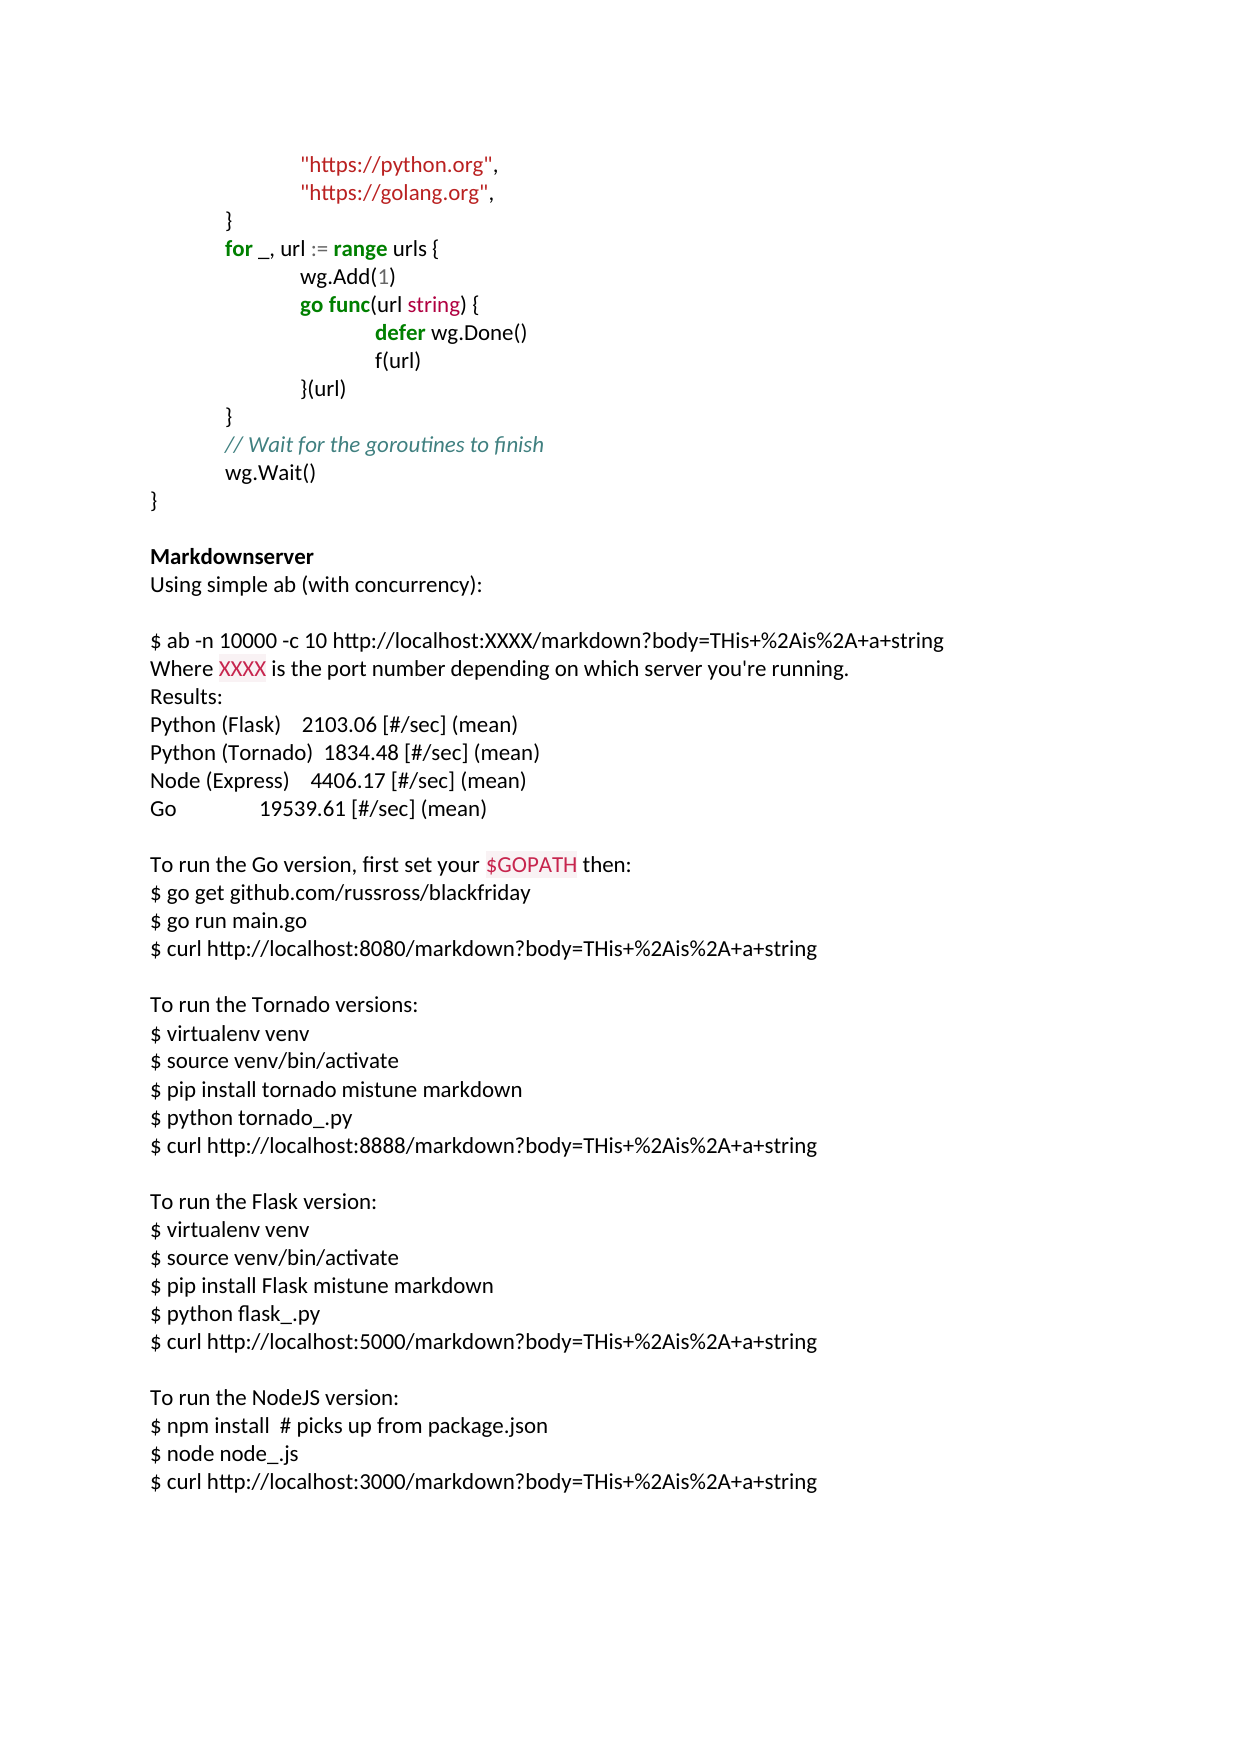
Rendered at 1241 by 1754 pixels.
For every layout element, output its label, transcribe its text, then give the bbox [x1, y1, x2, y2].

text for _, url := range urls { [150, 234, 1090, 262]
text $ curl http://localhost:8080/markdown?body=THis+%2Ais%2A+a+string [150, 934, 1090, 963]
text To run the Go version, first set your $GOPATH then: [577, 851, 1090, 878]
text wg.Add(1) [150, 262, 1090, 290]
text "https://python.org", [150, 150, 1090, 178]
text $ pip install tornado mistune markdown [150, 1075, 1090, 1103]
text $ go get github.com/russross/blackfriday [150, 878, 1090, 907]
text To run the Go version, first set your $GOPATH then: [150, 851, 486, 878]
text }(url) [150, 374, 1090, 402]
text $ curl http://localhost:5000/markdown?body=THis+%2Ais%2A+a+string [150, 1327, 1090, 1355]
text } [150, 486, 1090, 514]
text $ go run main.go [150, 907, 1090, 934]
text } [150, 402, 1090, 430]
text Using simple ab (with concurrency): [150, 570, 1090, 598]
text f(url) [150, 346, 1090, 374]
text $ source venv/bin/activate [150, 1047, 1090, 1075]
text Node (Express) 4406.17 [#/sec] (mean) [150, 766, 1090, 794]
text Where XXXX is the port number depending on which server you're running. [266, 654, 1090, 682]
text $ npm install # picks up from package.json [150, 1411, 1090, 1439]
text $ pip install Flask mistune markdown [150, 1271, 1090, 1299]
text } [150, 206, 1090, 234]
text $ ab -n 10000 -c 10 http://localhost:XXXX/markdown?body=THis+%2Ais%2A+a+string [150, 626, 1090, 654]
text $ curl http://localhost:3000/markdown?body=THis+%2Ais%2A+a+string [150, 1467, 1090, 1495]
text Results: [150, 682, 1090, 710]
text go func(url string) { [150, 290, 1090, 318]
text Python (Tornado) 1834.48 [#/sec] (mean) [150, 738, 1090, 766]
text $ source venv/bin/activate [150, 1243, 1090, 1271]
text $ python flask_.py [150, 1299, 1090, 1327]
text $ node node_.js [150, 1439, 1090, 1467]
text $ python tornado_.py [150, 1103, 1090, 1131]
text Python (Flask) 2103.06 [#/sec] (mean) [150, 710, 1090, 738]
text $ curl http://localhost:8888/markdown?body=THis+%2Ais%2A+a+string [150, 1131, 1090, 1159]
text wg.Wait() [150, 458, 1090, 486]
text // Wait for the goroutines to finish [150, 430, 1090, 458]
text $ virtualenv venv [150, 1019, 1090, 1047]
text defer wg.Done() [150, 318, 1090, 346]
text To run the Flask version: [150, 1187, 1090, 1215]
text To run the Tornado versions: [150, 991, 1090, 1019]
text Markdownserver [150, 542, 1090, 570]
text "https://golang.org", [150, 178, 1090, 206]
text Go 19539.61 [#/sec] (mean) [150, 794, 1090, 822]
text To run the NodeJS version: [150, 1383, 1090, 1411]
text $ virtualenv venv [150, 1215, 1090, 1243]
